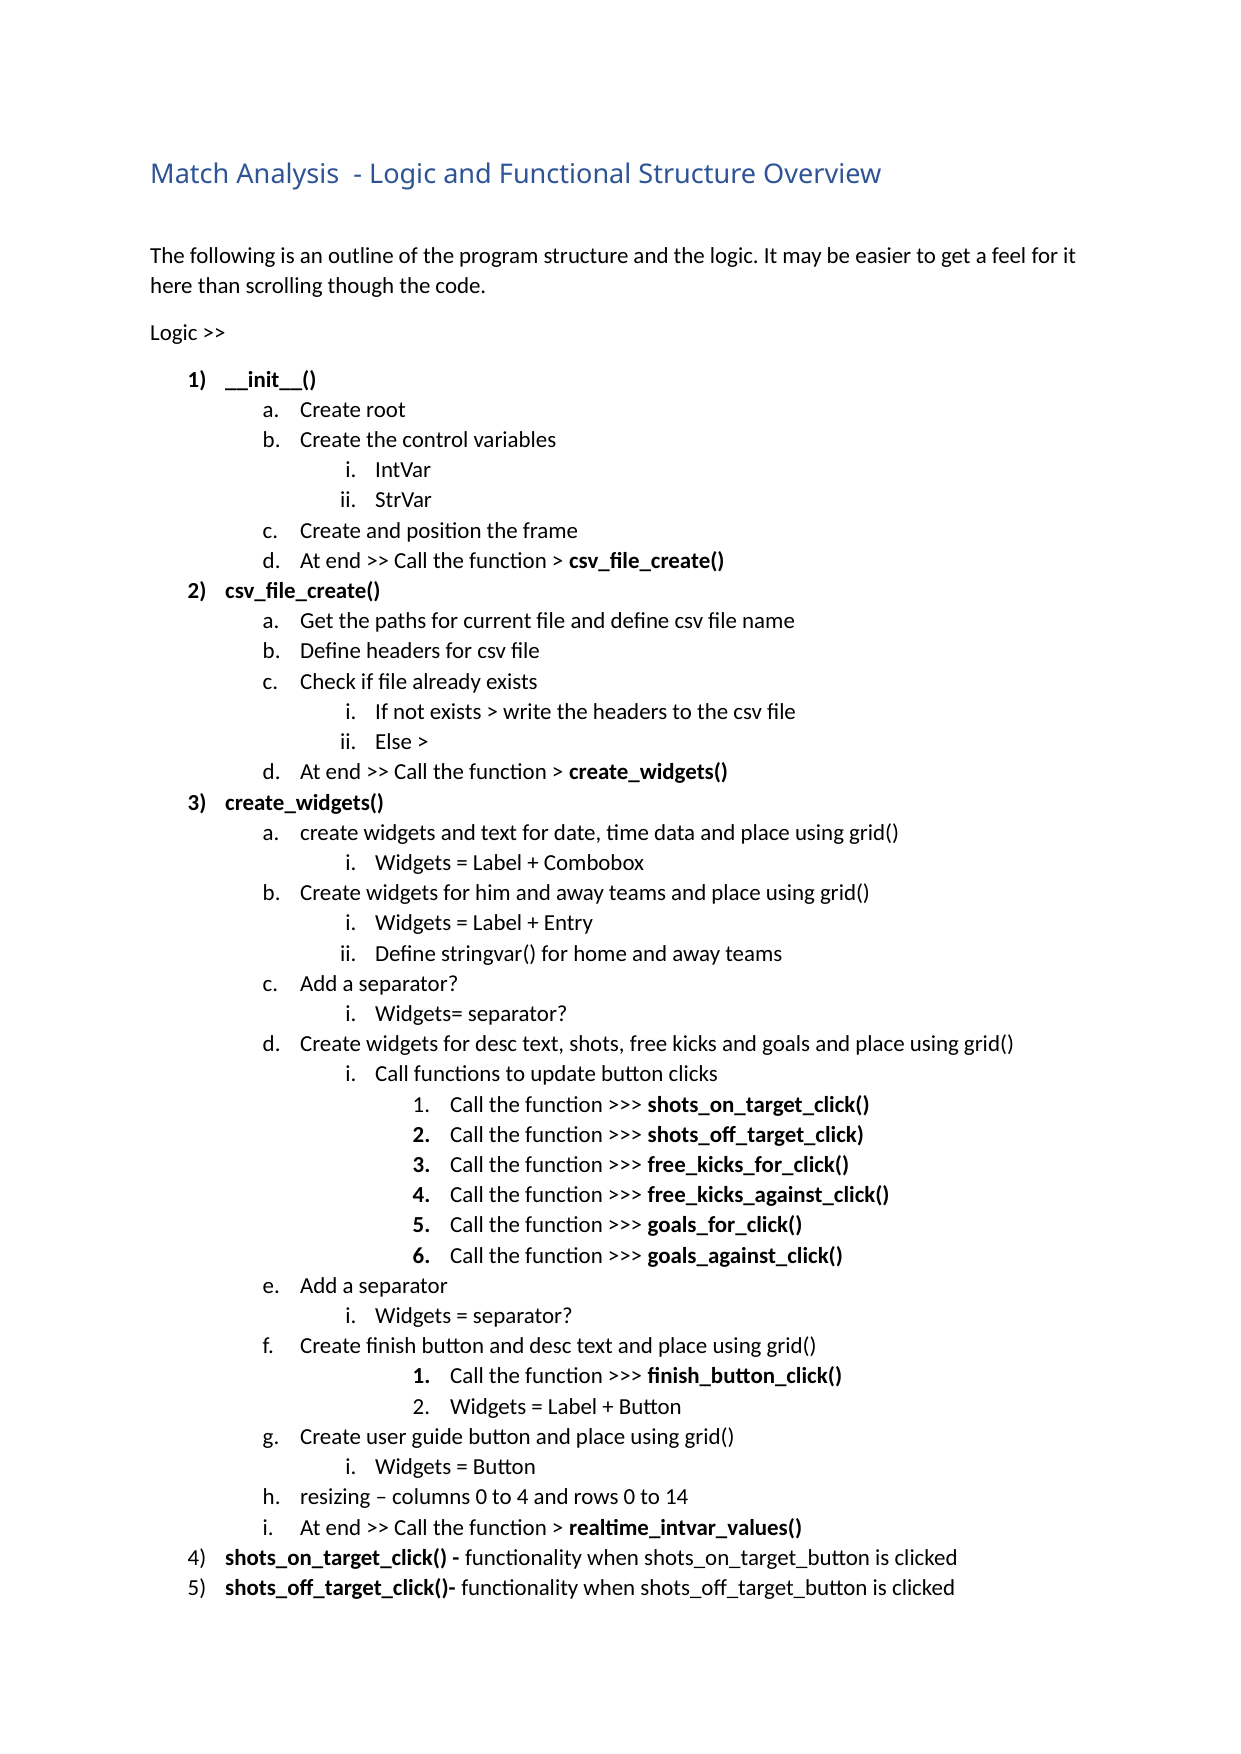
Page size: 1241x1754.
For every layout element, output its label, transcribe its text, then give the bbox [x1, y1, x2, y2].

list create_widgets() [187, 788, 1090, 816]
list Widgets = Label + Button [412, 1392, 1090, 1420]
text Logic >> [150, 318, 1090, 346]
subtitle Match Analysis - Logic and Functional Structure Overview [150, 154, 1090, 191]
list Create user guide button and place using grid() [262, 1422, 1090, 1450]
list Call the function >>> finish_button_click() [412, 1362, 1090, 1390]
list Define stringvar() for home and away teams [356, 939, 1090, 967]
list At end >> Call the function > create_widgets() [262, 757, 1090, 786]
list Define headers for csv file [262, 637, 1090, 665]
list Widgets = Label + Combobox [356, 848, 1090, 876]
list Call the function >>> shots_off_target_click) [412, 1120, 1090, 1148]
list At end >> Call the function > csv_file_create() [262, 546, 1090, 574]
list Get the paths for current file and define csv file name [262, 606, 1090, 634]
text The following is an outline of the program structure and the logic. It may be easier to get a feel for it here than scrolling though the code. [150, 241, 1090, 299]
list Create the control variables [262, 425, 1090, 453]
list csv_file_create() [187, 576, 1090, 604]
list Add a separator? [262, 969, 1090, 997]
list Create widgets for him and away teams and place using grid() [262, 878, 1090, 906]
list Else > [356, 727, 1090, 755]
list IntVar [356, 455, 1090, 483]
list Widgets = Button [356, 1452, 1090, 1480]
list __init__() [187, 365, 1090, 393]
list Create widgets for desc text, shots, free kicks and goals and place using grid() [262, 1029, 1090, 1057]
list Call the function >>> shots_on_target_click() [412, 1090, 1090, 1118]
list Call the function >>> free_kicks_for_click() [412, 1150, 1090, 1178]
list shots_off_target_click()- functionality when shots_off_target_button is clicked [187, 1573, 1090, 1601]
list Call functions to update button clicks [356, 1059, 1090, 1088]
list StrVar [356, 486, 1090, 514]
list Call the function >>> goals_against_click() [412, 1241, 1090, 1269]
list shots_on_target_click() - functionality when shots_on_target_button is clicked [187, 1543, 1090, 1571]
list Call the function >>> free_kicks_against_click() [412, 1180, 1090, 1208]
list Widgets = separator? [356, 1301, 1090, 1329]
list At end >> Call the function > realtime_intvar_values() [262, 1513, 1090, 1541]
list Create finish button and desc text and place using grid() [262, 1331, 1090, 1359]
list Widgets = Label + Entry [356, 908, 1090, 937]
list Widgets= separator? [356, 999, 1090, 1027]
list create widgets and text for date, time data and place using grid() [262, 818, 1090, 846]
list Check if file already exists [262, 667, 1090, 695]
list If not exists > write the headers to the csv file [356, 697, 1090, 725]
list resizing – columns 0 to 4 and rows 0 to 14 [262, 1482, 1090, 1511]
list Call the function >>> goals_for_click() [412, 1211, 1090, 1239]
list Create root [262, 395, 1090, 423]
list Create and position the frame [262, 516, 1090, 544]
list Add a separator [262, 1271, 1090, 1299]
